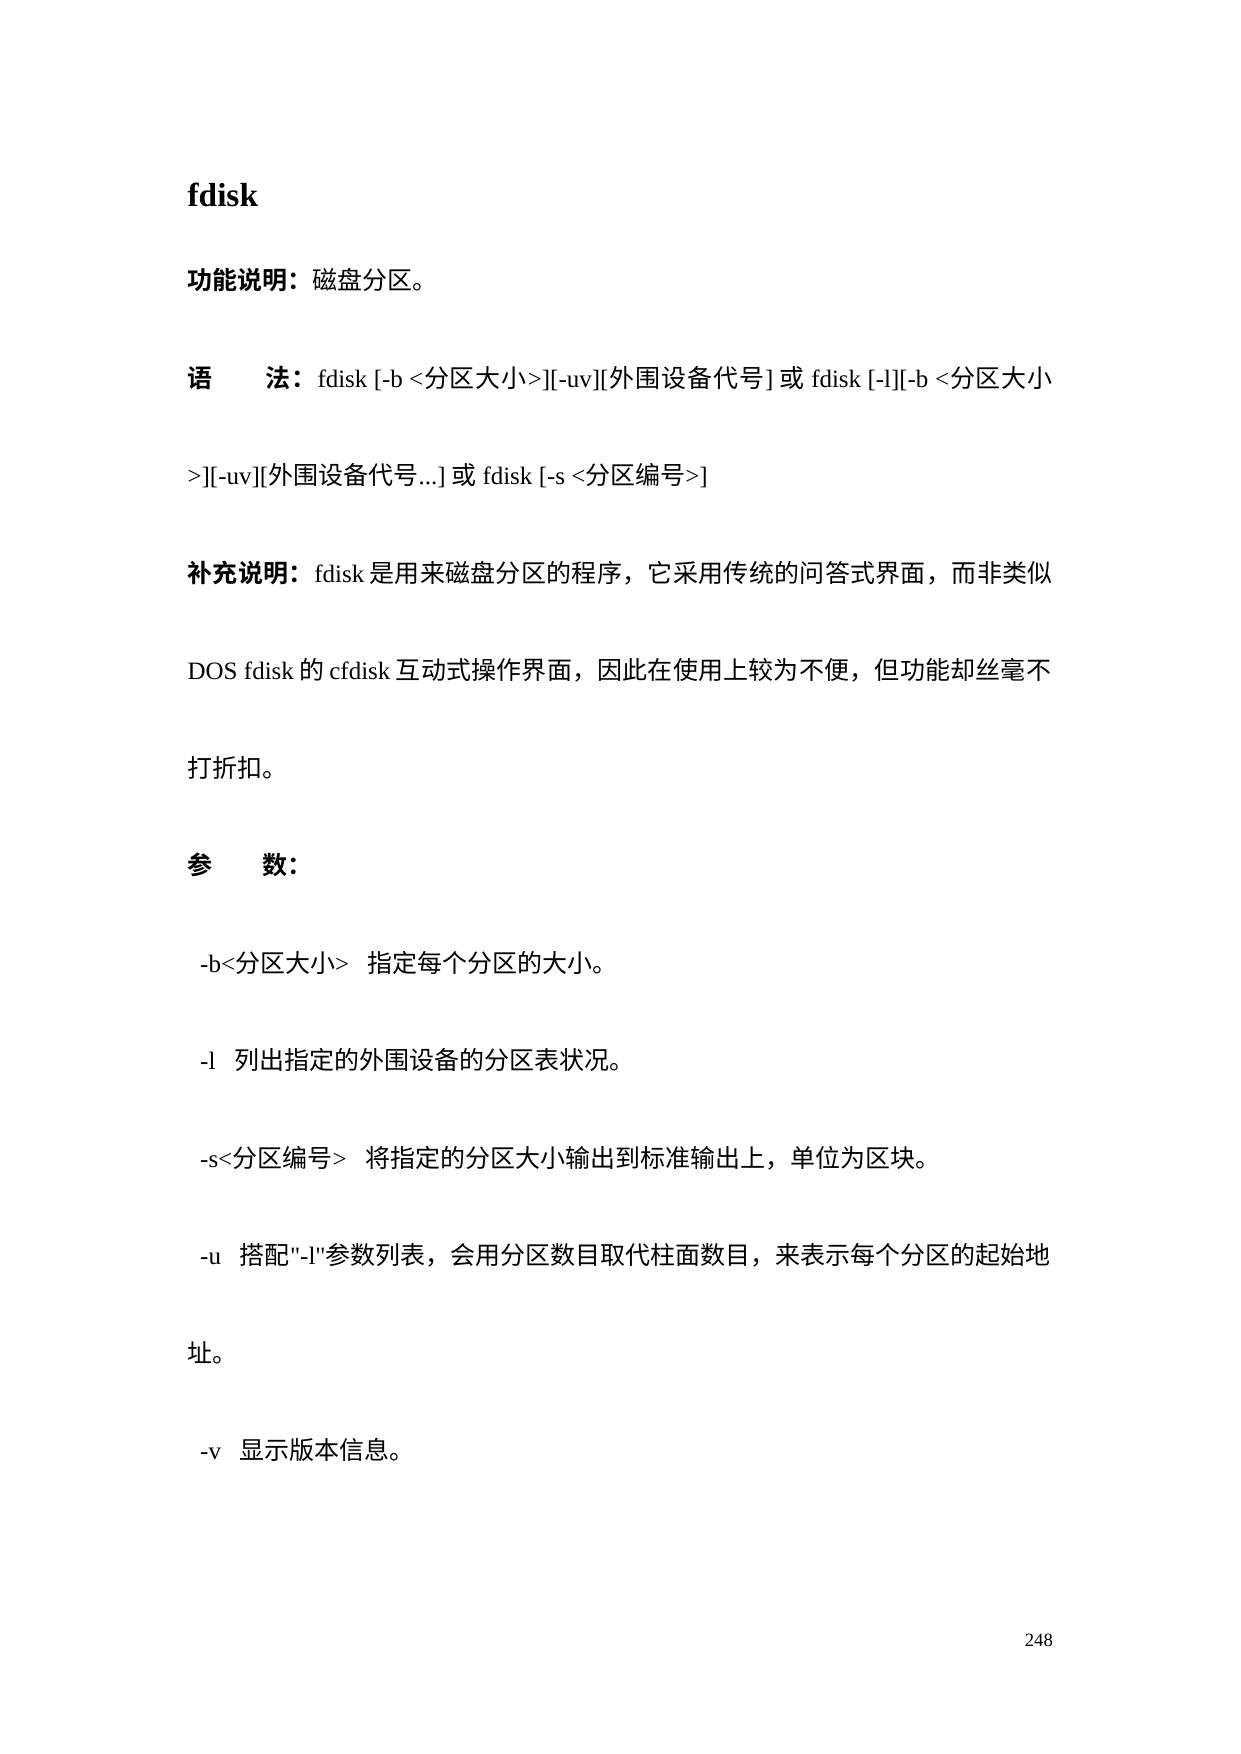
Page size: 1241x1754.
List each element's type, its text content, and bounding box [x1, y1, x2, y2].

text 功能说明：磁盘分区。 语 法：fdisk [-b <分区大小>][-uv][外围设备代号] 或 fdisk [-l][-b <分区大小>][-uv][外围设备代号...] 或 fdisk [-s <分区编号>] 补充说明：fdisk是用来磁盘分区的程序，它采用传统的问答式界面，而非类似DOS fdisk的cfdisk互动式操作界面，因此在使用上较为不便，但功能却丝毫不打折扣。 参 数： -b<分区大小> 指定每个分区的大小。 -l 列出指定的外围设备的分区表状况。 -s<分区编号> 将指定的分区大小输出到标准输出上，单位为区块。 -u 搭配"-l"参数列表，会用分区数目取代柱面数目，来表示每个分区的起始地址。 -v 显示版本信息。 [187, 246, 1053, 1481]
text fdisk [187, 162, 1053, 227]
